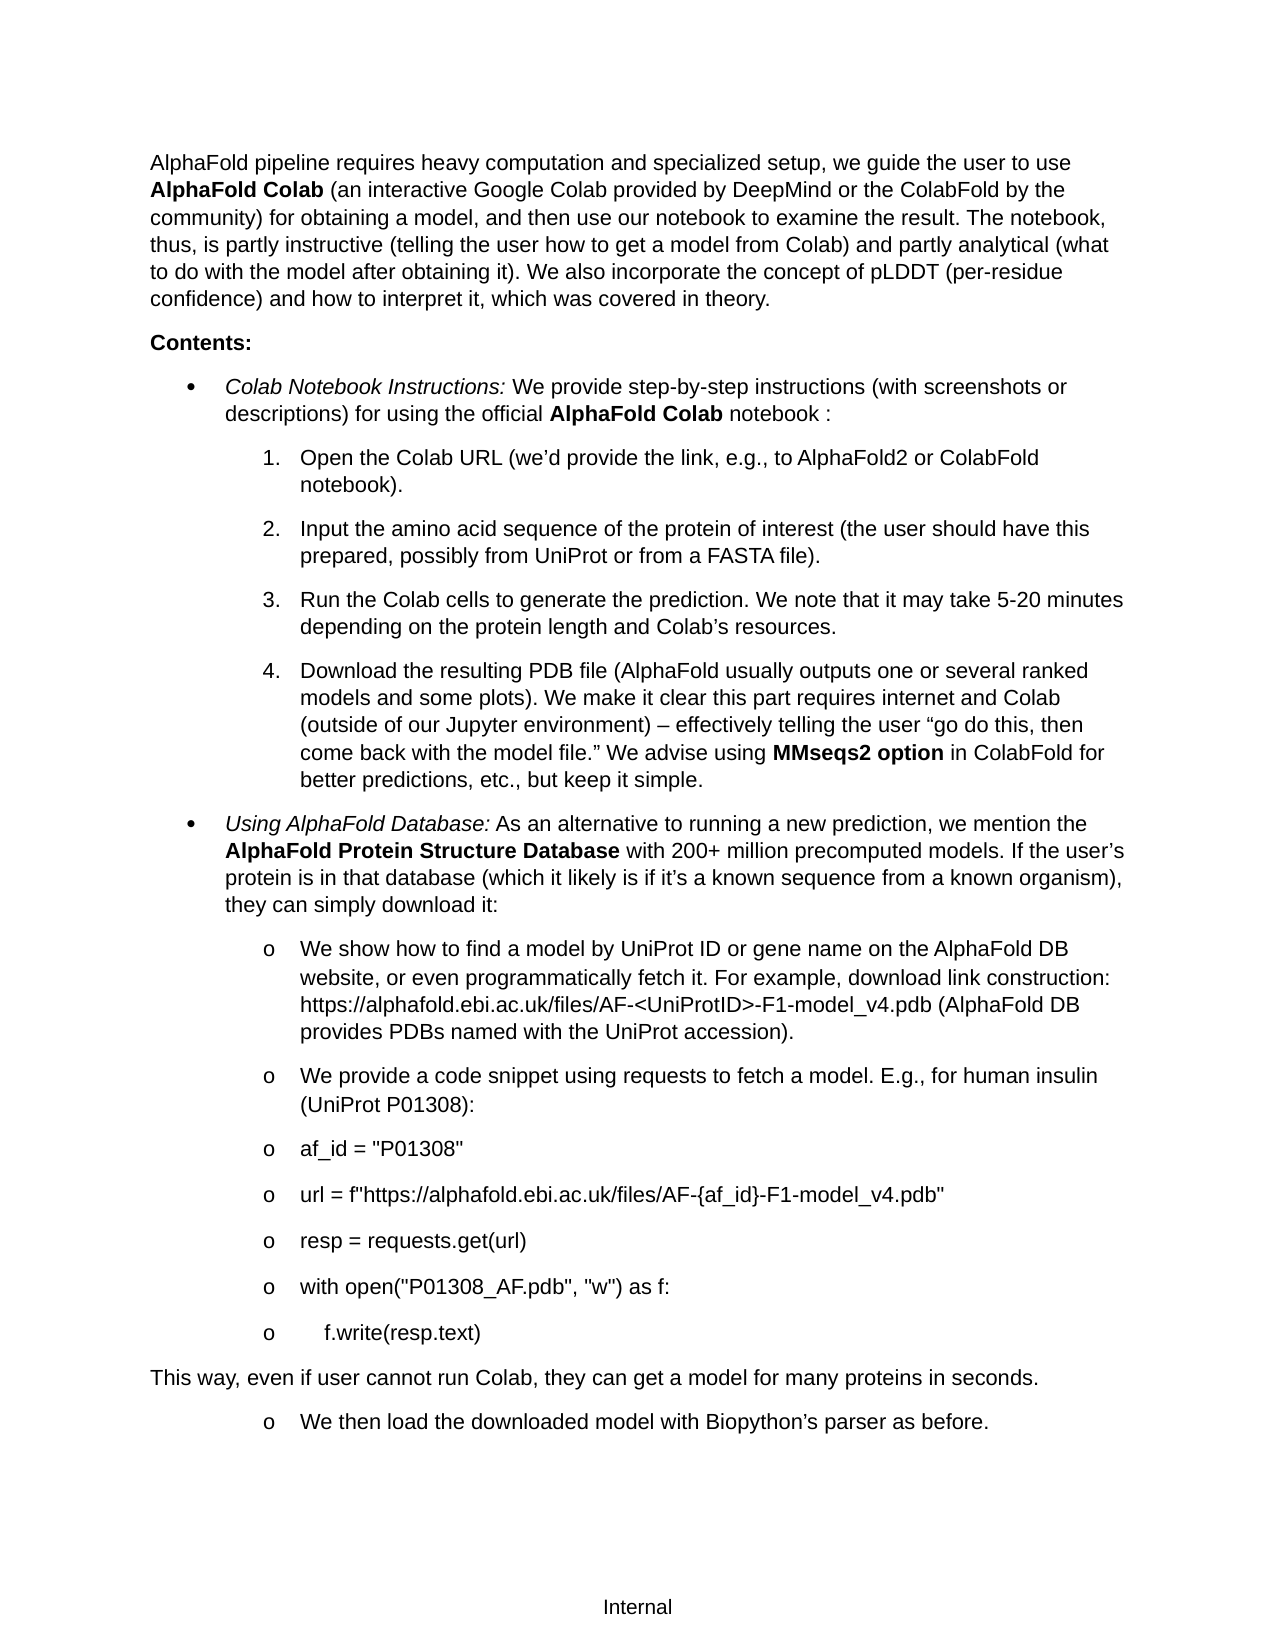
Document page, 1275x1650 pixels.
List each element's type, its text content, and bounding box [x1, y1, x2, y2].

list f.write(resp.text) [262, 1319, 1125, 1346]
list with open("P01308_AF.pdb", "w") as f: [262, 1273, 1125, 1301]
text Contents: [150, 330, 1125, 355]
list We then load the downloaded model with Biopython’s parser as before. [262, 1409, 1125, 1436]
list We provide a code snippet using requests to fetch a model. E.g., for human insulin (UniProt P01308): [262, 1063, 1125, 1117]
list Colab Notebook Instructions: We provide step-by-step instructions (with screenshots or descriptions) for using the official AlphaFold Colab notebook : [187, 374, 1125, 426]
list af_id = "P01308" [262, 1136, 1125, 1163]
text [150, 150, 1125, 311]
text This way, even if user cannot run Colab, they can get a model for many proteins in seconds. [150, 1365, 1125, 1390]
list Open the Colab URL (we’d provide the link, e.g., to AlphaFold2 or ColabFold notebook). [262, 445, 1125, 497]
list resp = requests.get(url) [262, 1228, 1125, 1255]
list Download the resulting PDB file (AlphaFold usually outputs one or several ranked models and some plots). We make it clear this part requires internet and Colab (outside of our Jupyter environment) – effectively telling the user “go do this, then come back with the model file.” We advise using MMseqs2 option in ColabFold for better predictions, etc., but keep it simple. [262, 658, 1125, 792]
list Run the Colab cells to generate the prediction. We note that it may take 5-20 minutes depending on the protein length and Colab’s resources. [262, 587, 1125, 639]
list Using AlphaFold Database: As an alternative to running a new prediction, we mention the AlphaFold Protein Structure Database with 200+ million precomputed models. If the user’s protein is in that database (which it likely is if it’s a known sequence from a known organism), they can simply download it: [187, 810, 1125, 917]
list url = f"https://alphafold.ebi.ac.uk/files/AF-{af_id}-F1-model_v4.pdb" [262, 1182, 1125, 1209]
list Input the amino acid sequence of the protein of interest (the user should have this prepared, possibly from UniProt or from a FASTA file). [262, 516, 1125, 568]
list We show how to find a model by UniProt ID or gene name on the AlphaFold DB website, or even programmatically fetch it. For example, download link construction: https://alphafold.ebi.ac.uk/files/AF-<UniProtID>-F1-model_v4.pdb (AlphaFold DB provides PDBs named with the UniProt accession). [262, 936, 1125, 1044]
